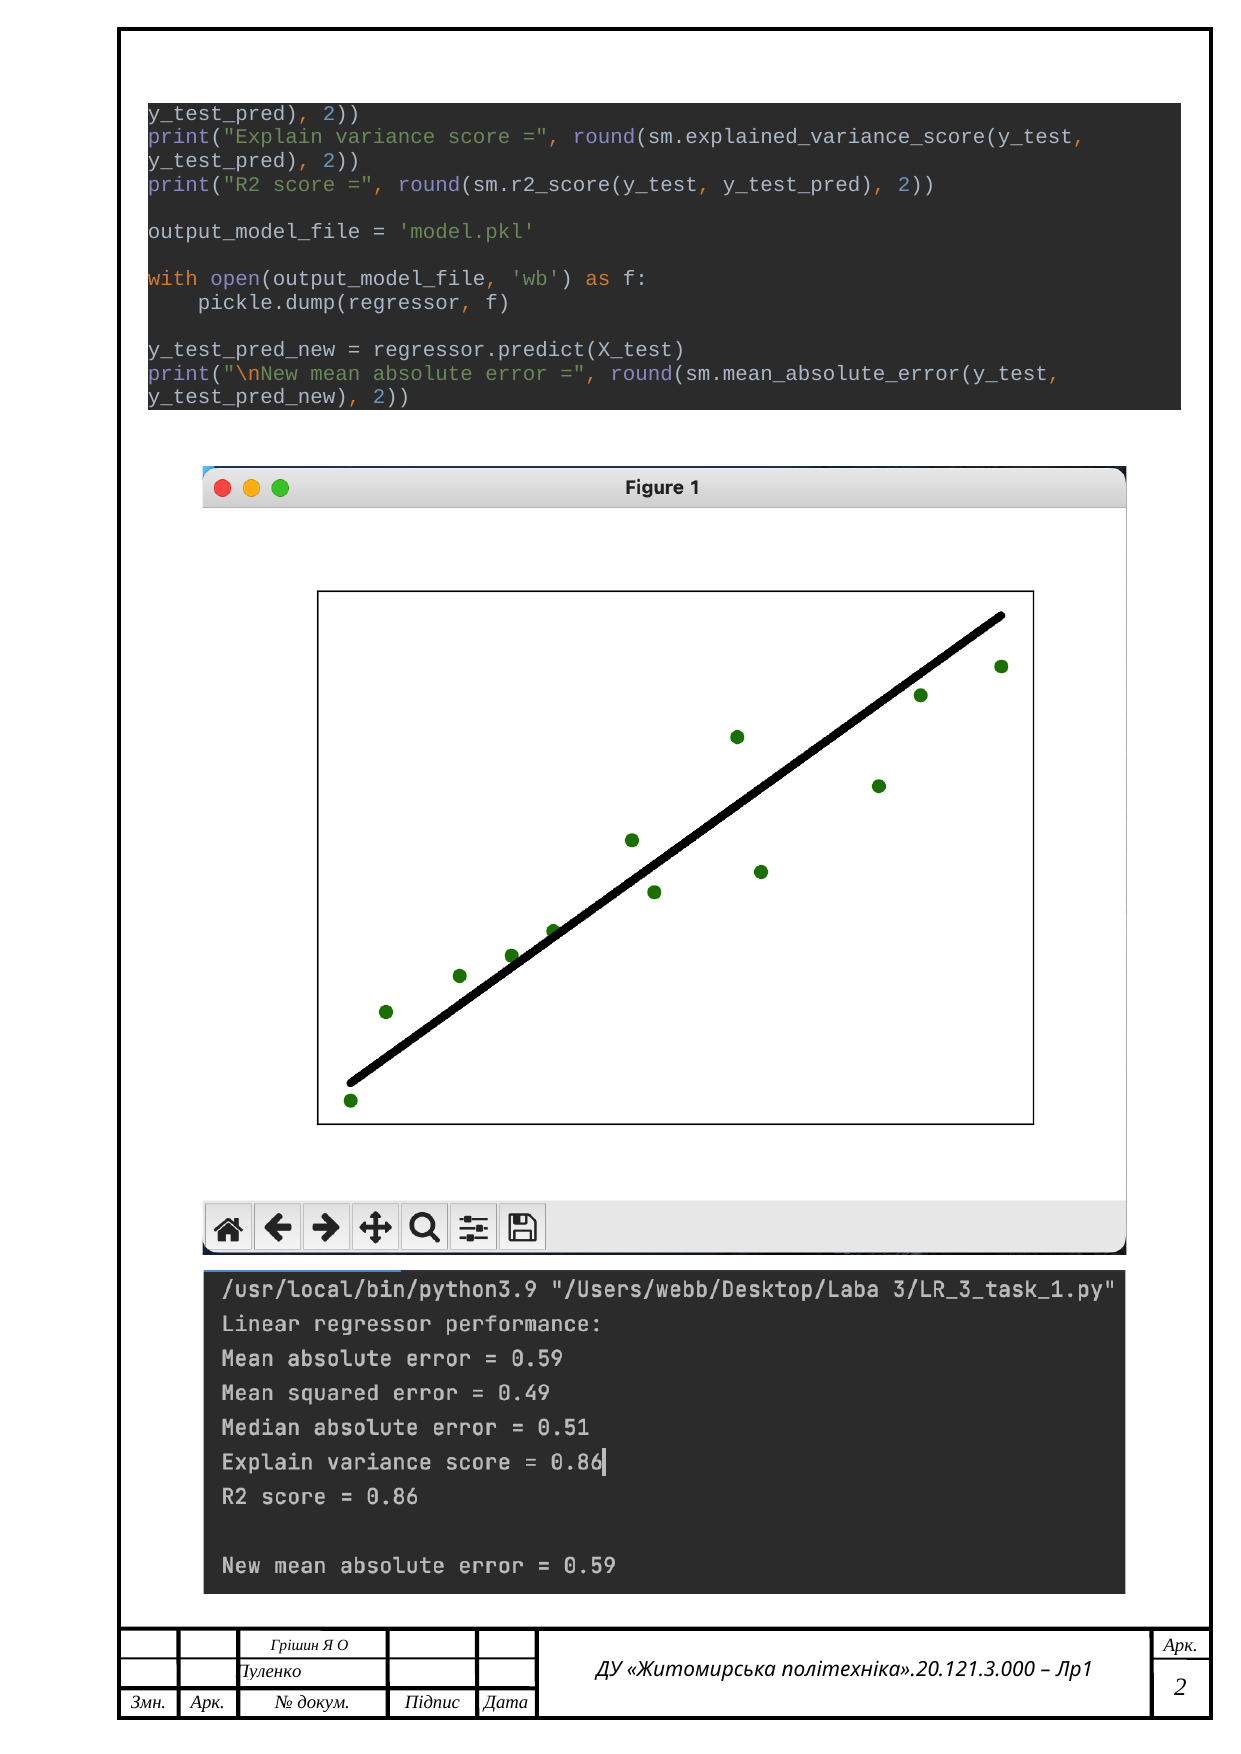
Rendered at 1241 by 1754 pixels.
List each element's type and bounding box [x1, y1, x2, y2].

picture [203, 1270, 1126, 1594]
text [148, 103, 1181, 410]
picture [202, 466, 1127, 1255]
